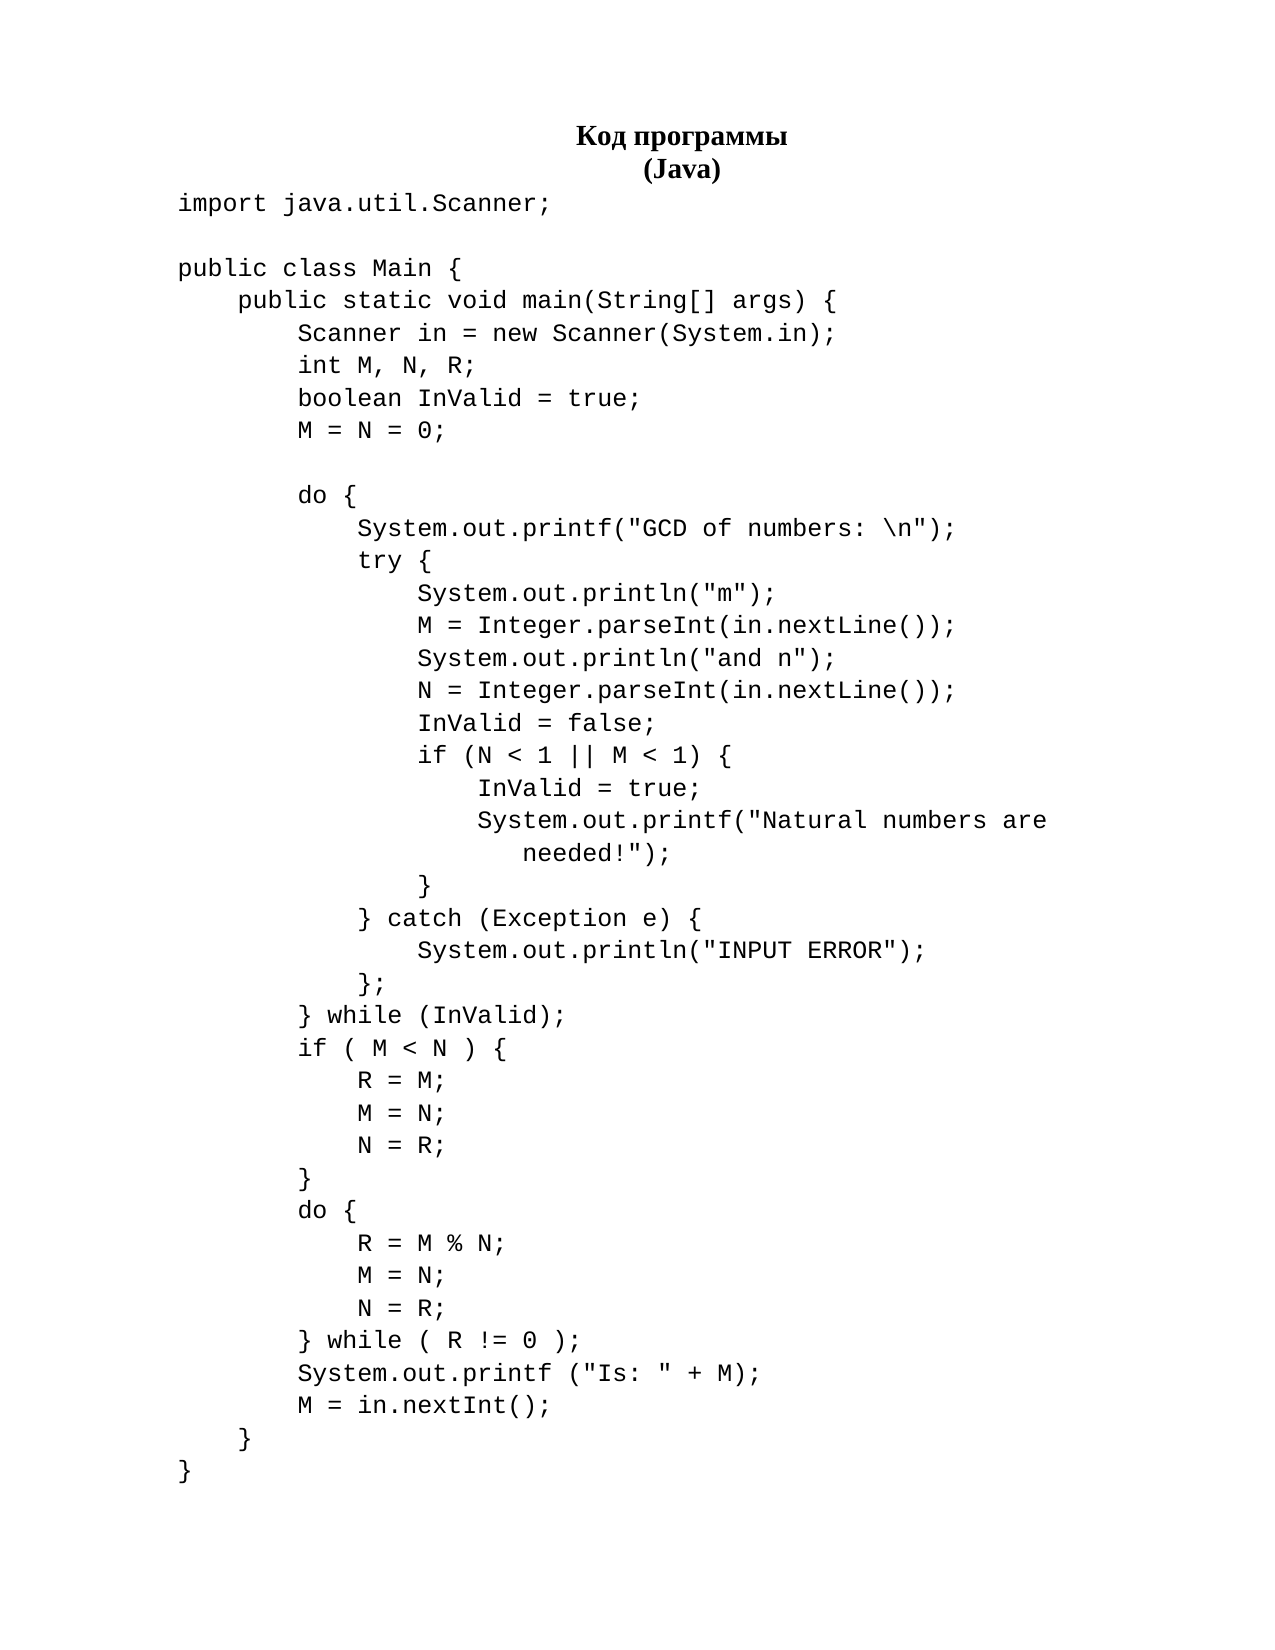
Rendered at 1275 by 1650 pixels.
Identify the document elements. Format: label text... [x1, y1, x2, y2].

text R = M % N; [177, 1230, 1186, 1258]
text try { [177, 548, 1186, 576]
text } while ( R != 0 ); [177, 1328, 1186, 1356]
text (Java) [177, 152, 1186, 185]
text } while (InValid); [177, 1003, 1186, 1031]
text System.out.println("and n"); [177, 645, 1186, 673]
text Scanner in = new Scanner(System.in); [177, 320, 1186, 348]
text if ( M < N ) { [177, 1035, 1186, 1063]
text M = Integer.parseInt(in.nextLine()); [177, 613, 1186, 641]
text System.out.printf("GCD of numbers: \n"); [177, 515, 1186, 543]
text } catch (Exception e) { [177, 905, 1186, 933]
text int M, N, R; [177, 353, 1186, 381]
text do { [177, 483, 1186, 511]
text System.out.printf ("Is: " + M); [177, 1360, 1186, 1388]
text R = M; [177, 1068, 1186, 1096]
text N = Integer.parseInt(in.nextLine()); [177, 678, 1186, 706]
text System.out.println("m"); [177, 580, 1186, 608]
text M = N; [177, 1100, 1186, 1128]
text do { [177, 1198, 1186, 1226]
text M = in.nextInt(); [177, 1393, 1186, 1421]
text }; [177, 970, 1186, 998]
text InValid = false; [177, 710, 1186, 738]
text Код программы [177, 118, 1186, 152]
text } [177, 1165, 1186, 1193]
text N = R; [177, 1295, 1186, 1323]
text N = R; [177, 1133, 1186, 1161]
text } [177, 1425, 1186, 1453]
text System.out.printf("Natural numbers are [177, 808, 1186, 836]
text public class Main { [177, 255, 1186, 283]
text public static void main(String[] args) { [177, 288, 1186, 316]
text } [177, 1458, 1186, 1486]
text import java.util.Scanner; [177, 190, 1186, 218]
text InValid = true; [177, 775, 1186, 803]
text boolean InValid = true; [177, 385, 1186, 413]
text System.out.println("INPUT ERROR"); [177, 938, 1186, 966]
text needed!"); [177, 840, 1186, 868]
text M = N; [177, 1263, 1186, 1291]
text } [177, 873, 1186, 901]
text M = N = 0; [177, 418, 1186, 446]
text if (N < 1 || M < 1) { [177, 743, 1186, 771]
